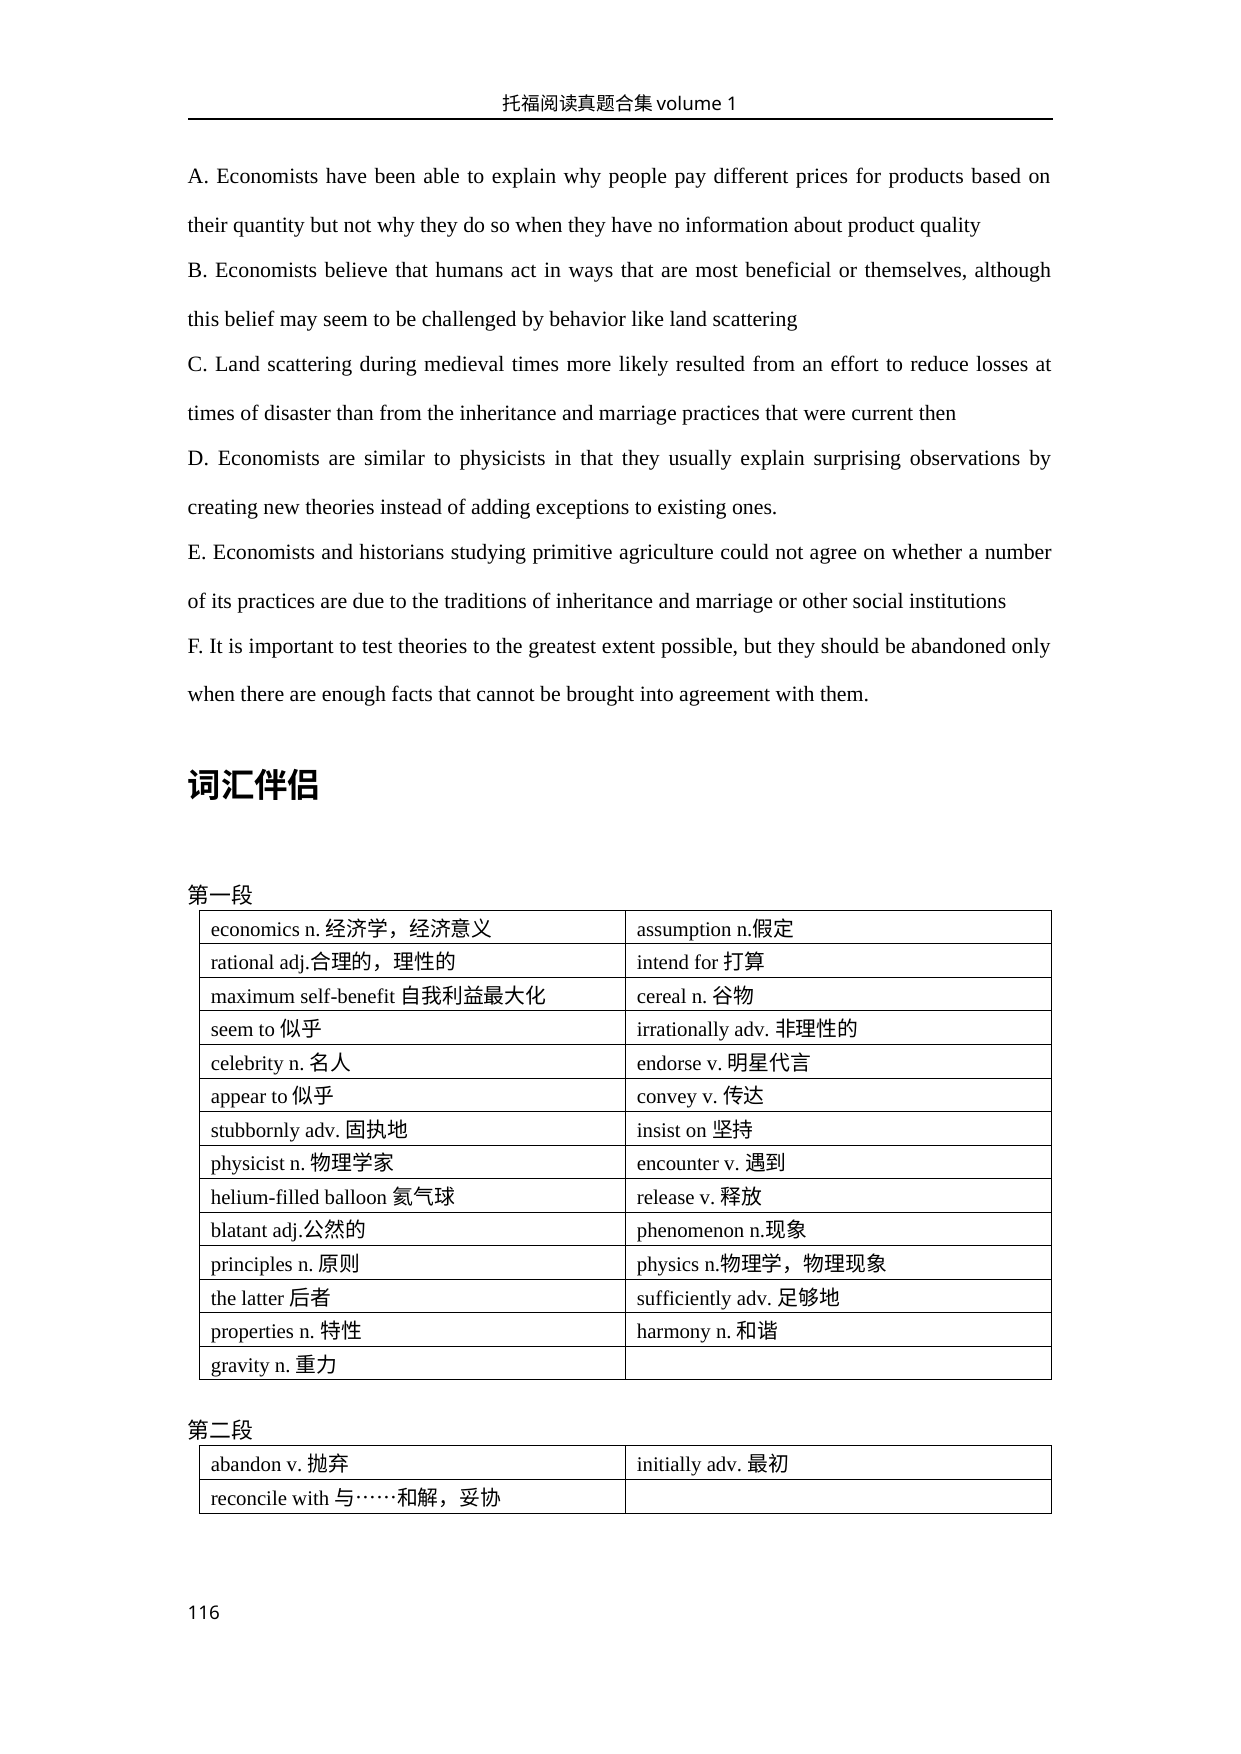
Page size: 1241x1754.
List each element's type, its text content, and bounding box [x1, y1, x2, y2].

table_header economics n. 经济学，经济意义 [200, 911, 625, 943]
text 第二段 [187, 1413, 1053, 1445]
table_cell gravity n. 重力 [200, 1347, 625, 1379]
table_cell sufficiently adv. 足够地 [626, 1280, 1051, 1312]
table_cell the latter 后者 [200, 1280, 625, 1312]
table_cell physics n.物理学，物理现象 [626, 1246, 1051, 1279]
table_cell principles n. 原则 [200, 1246, 625, 1279]
text A. Economists have been able to explain why people pay different prices for products based on their quantity but not why they do so when they have no information about product quality [187, 160, 1053, 241]
table_cell helium-filled balloon 氦气球 [200, 1179, 625, 1212]
table_cell [626, 1480, 1051, 1512]
table_cell physicist n. 物理学家 [200, 1146, 625, 1178]
text F. It is important to test theories to the greatest extent possible, but they should be abandoned only when there are enough facts that cannot be brought into agreement with them. [187, 629, 1053, 710]
table_cell harmony n. 和谐 [626, 1313, 1051, 1346]
table_header assumption n.假定 [626, 911, 1051, 943]
table_cell rational adj.合理的，理性的 [200, 944, 625, 977]
table_cell properties n. 特性 [200, 1313, 625, 1346]
text D. Economists are similar to physicists in that they usually explain surprising observations by creating new theories instead of adding exceptions to existing ones. [187, 441, 1053, 523]
table_cell cereal n. 谷物 [626, 978, 1051, 1010]
table_header abandon v. 抛弃 [200, 1446, 625, 1479]
table_cell appear to 似乎 [200, 1079, 625, 1111]
table_cell intend for 打算 [626, 944, 1051, 977]
text B. Economists believe that humans act in ways that are most beneficial or themselves, although this belief may seem to be challenged by behavior like land scattering [187, 254, 1053, 335]
text 第一段 [187, 877, 1053, 910]
table_cell phenomenon n.现象 [626, 1213, 1051, 1245]
table_cell reconcile with 与……和解，妥协 [200, 1480, 625, 1512]
subtitle 词汇伴侣 [187, 750, 1053, 815]
text E. Economists and historians studying primitive agriculture could not agree on whether a number of its practices are due to the traditions of inheritance and marriage or other social institutions [187, 535, 1053, 616]
table_cell irrationally adv. 非理性的 [626, 1011, 1051, 1044]
text C. Land scattering during medieval times more likely resulted from an effort to reduce losses at times of disaster than from the inheritance and marriage practices that were current then [187, 347, 1053, 429]
table_cell insist on 坚持 [626, 1112, 1051, 1144]
table_cell maximum self-benefit 自我利益最大化 [200, 978, 625, 1010]
table_cell celebrity n. 名人 [200, 1045, 625, 1077]
table_cell blatant adj.公然的 [200, 1213, 625, 1245]
table_cell encounter v. 遇到 [626, 1146, 1051, 1178]
table_cell stubbornly adv. 固执地 [200, 1112, 625, 1144]
table_cell seem to 似乎 [200, 1011, 625, 1044]
table_cell convey v. 传达 [626, 1079, 1051, 1111]
table_cell [626, 1347, 1051, 1379]
table_cell endorse v. 明星代言 [626, 1045, 1051, 1077]
table_cell release v. 释放 [626, 1179, 1051, 1212]
table_header initially adv. 最初 [626, 1446, 1051, 1479]
